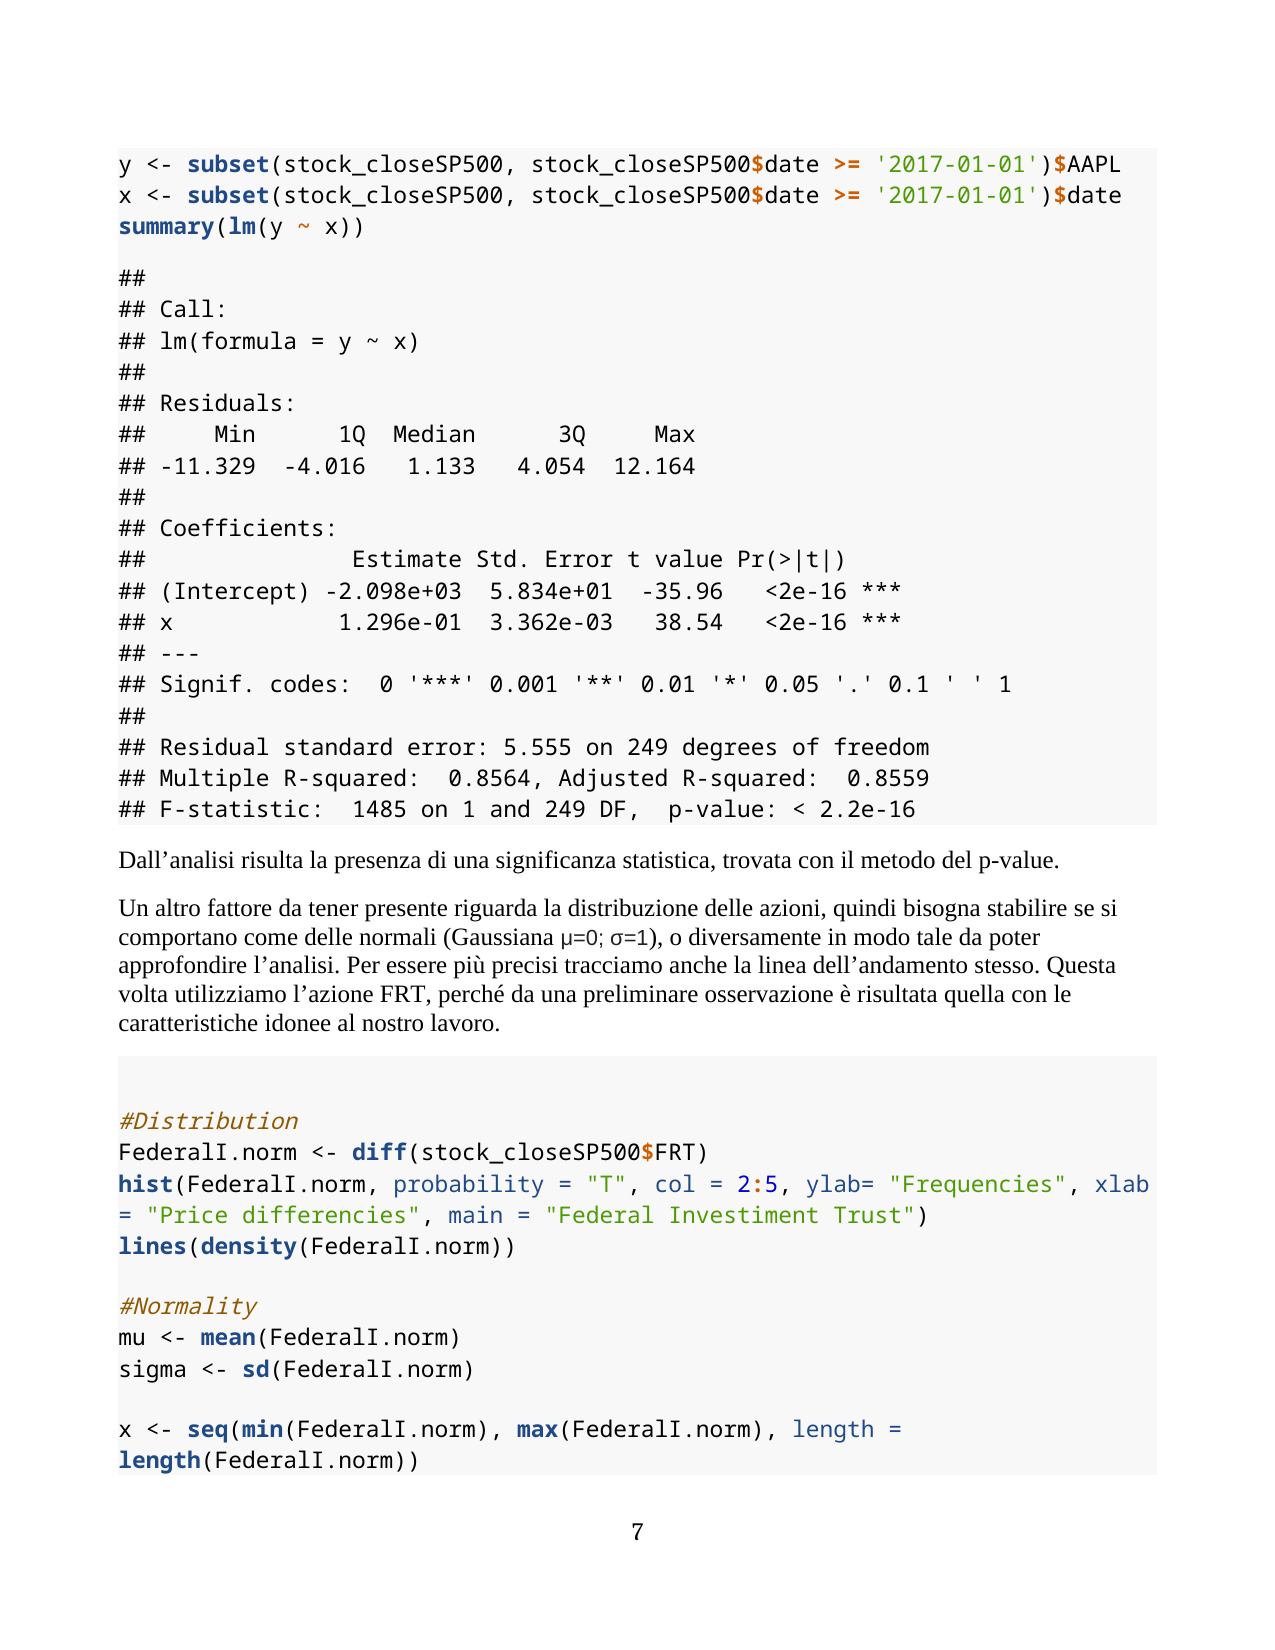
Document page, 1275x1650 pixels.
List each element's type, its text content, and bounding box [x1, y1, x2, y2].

text Un altro fattore da tener presente riguarda la distribuzione delle azioni, quindi bisogna stabilire se si comportano come delle normali (Gaussiana μ=0; σ=1), o diversamente in modo tale da poter approfondire l’analisi. Per essere più precisi tracciamo anche la linea dell’andamento stesso. Questa volta utilizziamo l’azione FRT, perché da una preliminare osservazione è risultata quella con le caratteristiche idonee al nostro lavoro. [118, 893, 1157, 1037]
text y <- subset(stock_closeSP500, stock_closeSP500$date >= '2017-01-01')$AAPL x <- subset(stock_closeSP500, stock_closeSP500$date >= '2017-01-01')$date summary(lm(y ~ x)) [366, 148, 1157, 241]
text Dall’analisi risulta la presenza di una significanza statistica, trovata con il metodo del p-value. [118, 846, 1157, 874]
text ## ## Call: ## lm(formula = y ~ x) ## ## Residuals: ## Min 1Q Median 3Q Max ## -11.329 -4.016 1.133 4.054 12.164 ## ## Coefficients: ## Estimate Std. Error t value Pr(>|t|) ## (Intercept) -2.098e+03 5.834e+01 -35.96 <2e-16 *** ## x 1.296e-01 3.362e-03 38.54 <2e-16 *** ## --- ## Signif. codes: 0 '***' 0.001 '**' 0.01 '*' 0.05 '.' 0.1 ' ' 1 ## ## Residual standard error: 5.555 on 249 degrees of freedom ## Multiple R-squared: 0.8564, Adjusted R-squared: 0.8559 ## F-statistic: 1485 on 1 and 249 DF, p-value: < 2.2e-16 [118, 262, 1157, 825]
